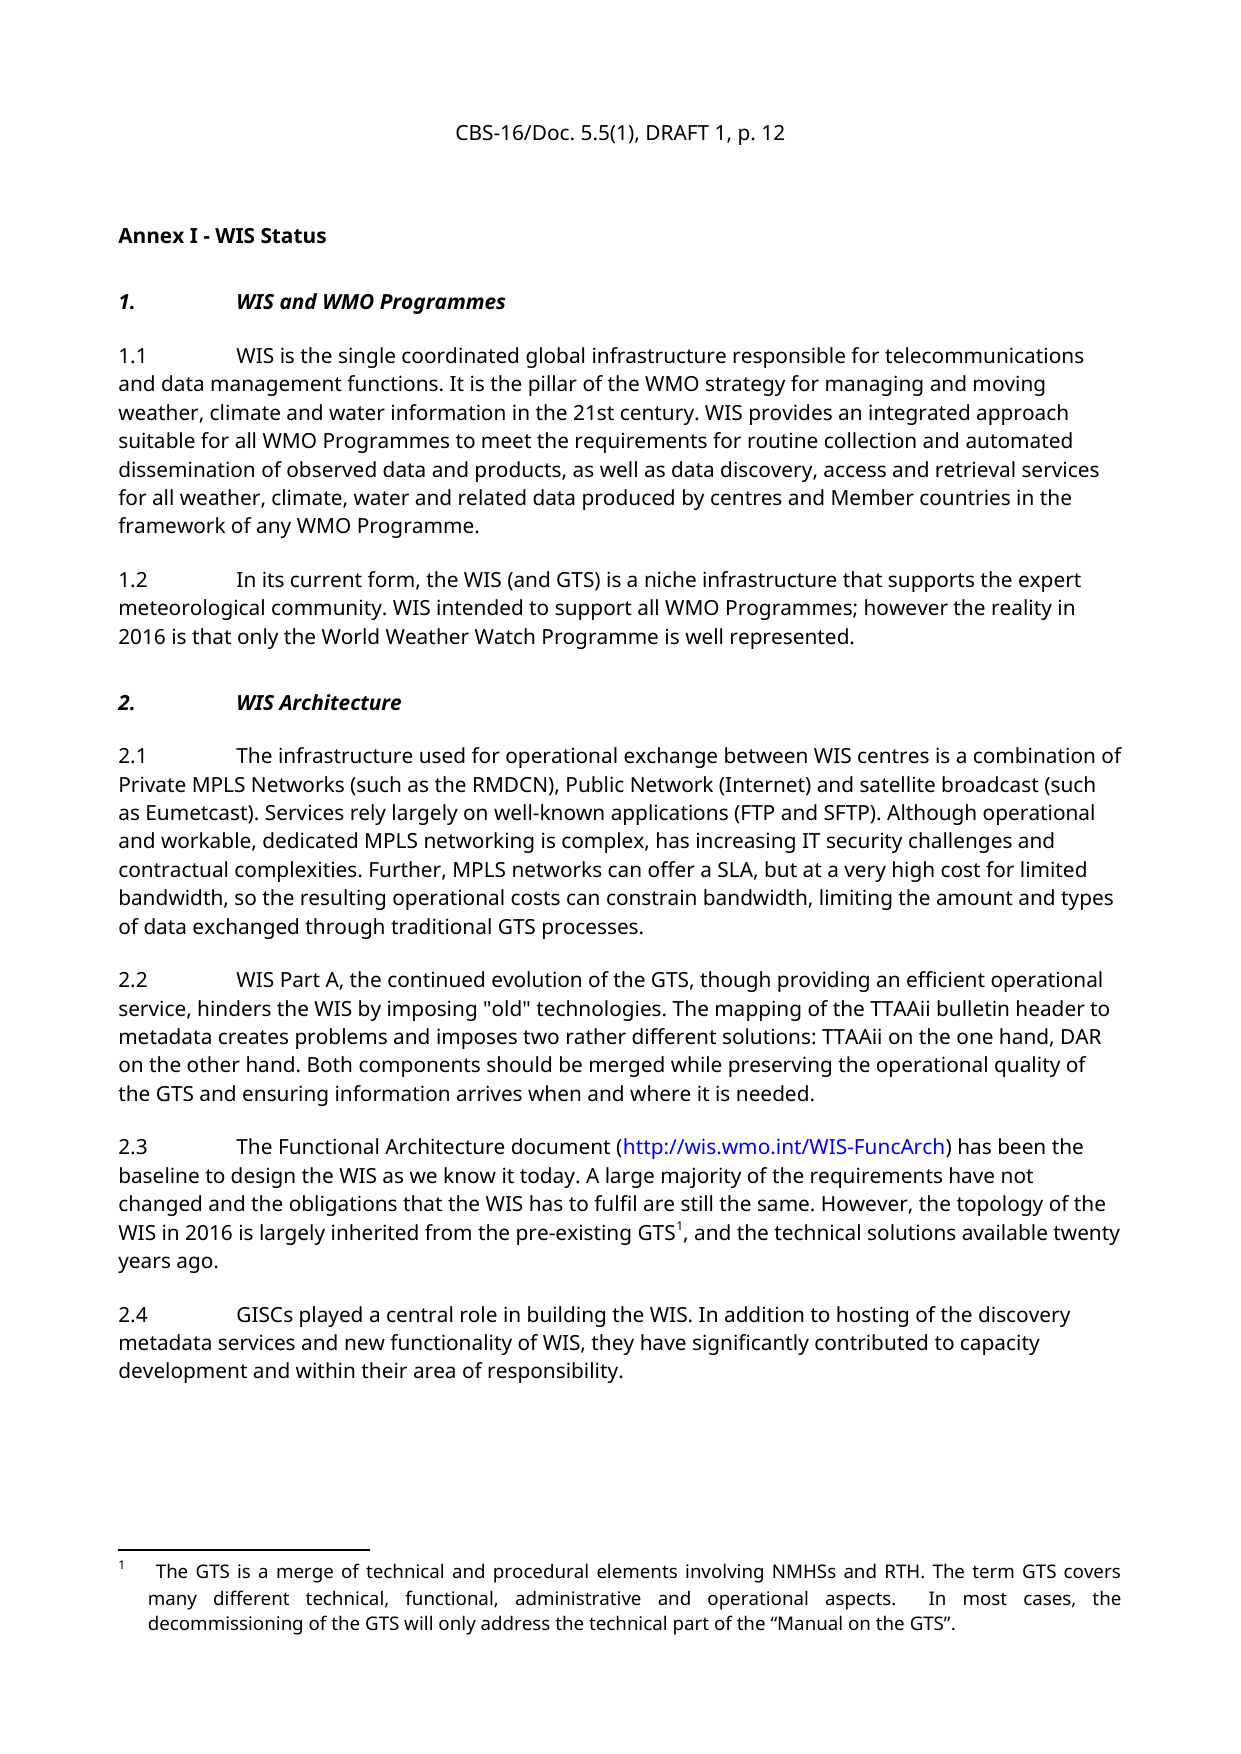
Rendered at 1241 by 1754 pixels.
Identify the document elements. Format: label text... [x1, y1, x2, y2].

text 1.2 In its current form, the WIS (and GTS) is a niche infrastructure that supports the expert meteorological community. WIS intended to support all WMO Programmes; however the reality in 2016 is that only the World Weather Watch Programme is well represented. [118, 565, 1122, 650]
text 2.3 The Functional Architecture document (http://wis.wmo.int/WIS-FuncArch) has been the baseline to design the WIS as we know it today. A large majority of the requirements have not changed and the obligations that the WIS has to fulfil are still the same. However, the topology of the WIS in 2016 is largely inherited from the pre-existing GTS, and the technical solutions available twenty years ago. [118, 1132, 1122, 1275]
text 2.4 GISCs played a central role in building the WIS. In addition to hosting of the discovery metadata services and new functionality of WIS, they have significantly contributed to capacity development and within their area of responsibility. [118, 1300, 1122, 1385]
text 2.2 WIS Part A, the continued evolution of the GTS, though providing an efficient operational service, hinders the WIS by imposing "old" technologies. The mapping of the TTAAii bulletin header to metadata creates problems and imposes two rather different solutions: TTAAii on the one hand, DAR on the other hand. Both components should be merged while preserving the operational quality of the GTS and ensuring information arrives when and where it is needed. [118, 965, 1122, 1107]
subtitle 1. WIS and WMO Programmes [118, 287, 1122, 316]
subtitle Annex I - WIS Status [118, 222, 1122, 250]
subtitle 2. WIS Architecture [118, 688, 1122, 716]
text 1.1 WIS is the single coordinated global infrastructure responsible for telecommunications and data management functions. It is the pillar of the WMO strategy for managing and moving weather, climate and water information in the 21st century. WIS provides an integrated approach suitable for all WMO Programmes to meet the requirements for routine collection and automated dissemination of observed data and products, as well as data discovery, access and retrieval services for all weather, climate, water and related data produced by centres and Member countries in the framework of any WMO Programme. [118, 341, 1122, 540]
text 2.1 The infrastructure used for operational exchange between WIS centres is a combination of Private MPLS Networks (such as the RMDCN), Public Network (Internet) and satellite broadcast (such as Eumetcast). Services rely largely on well-known applications (FTP and SFTP). Although operational and workable, dedicated MPLS networking is complex, has increasing IT security challenges and contractual complexities. Further, MPLS networks can offer a SLA, but at a very high cost for limited bandwidth, so the resulting operational costs can constrain bandwidth, limiting the amount and types of data exchanged through traditional GTS processes. [118, 741, 1122, 940]
